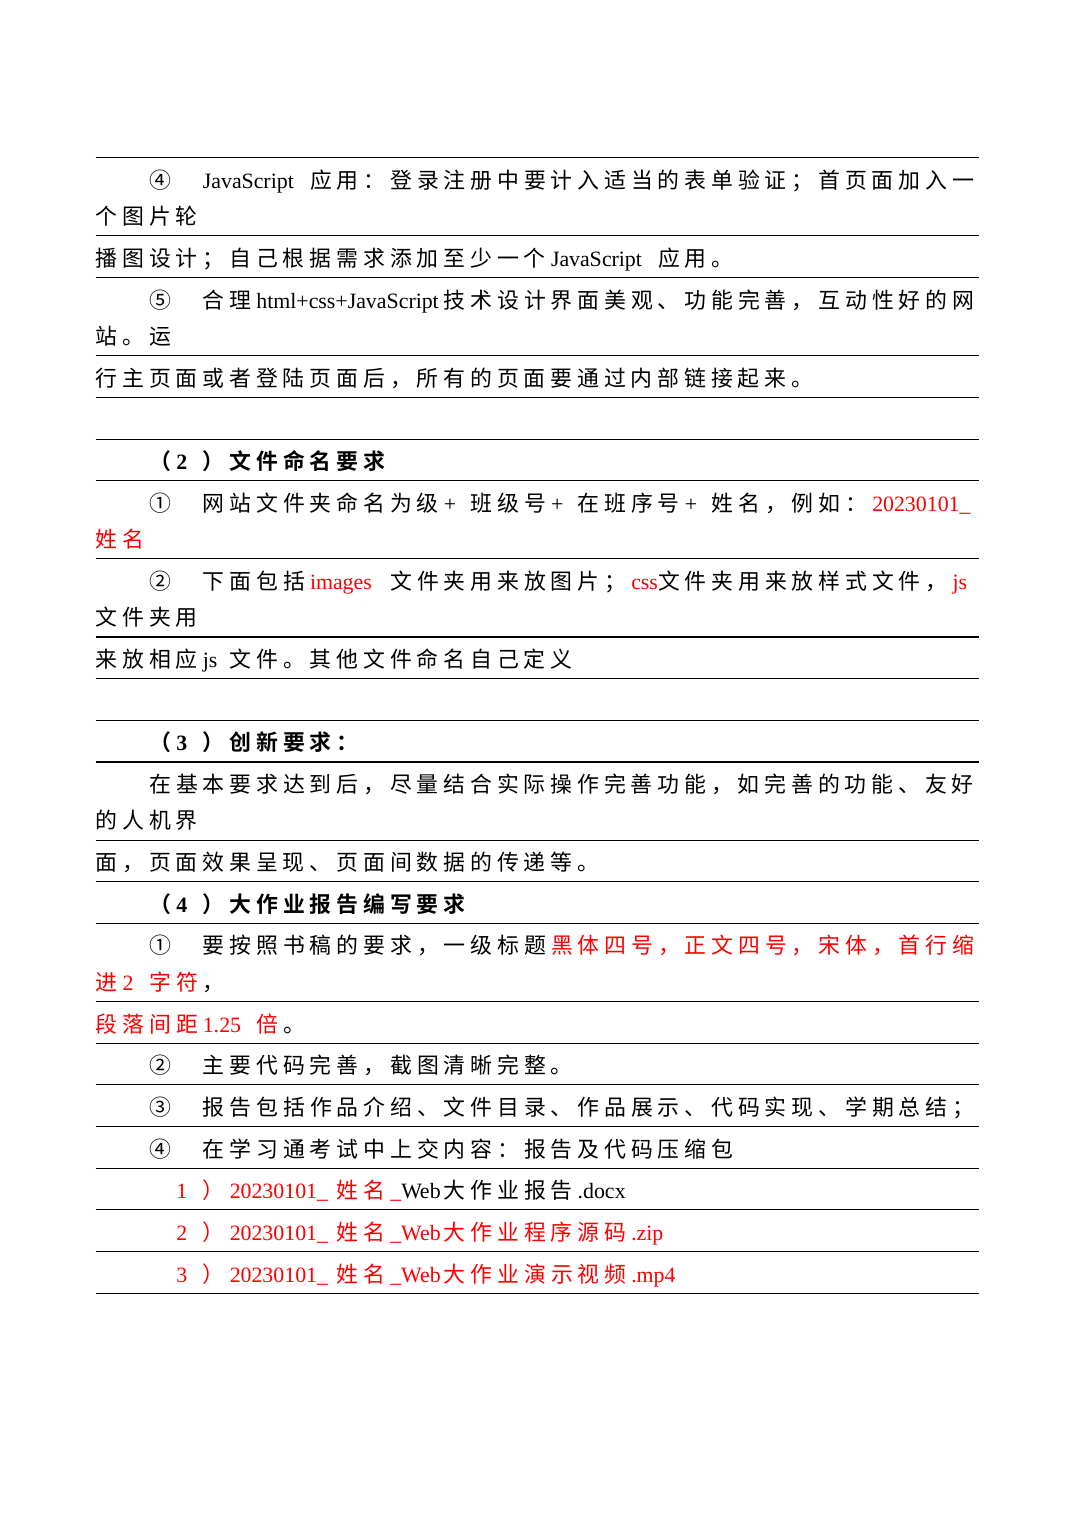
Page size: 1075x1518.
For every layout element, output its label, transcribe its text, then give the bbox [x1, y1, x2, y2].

text 在基本要求达到后，尽量结合实际操作完善功能，如完善的功能、友好的人机界 [96, 763, 979, 839]
list 3）20230101_姓名_Web大作业演示视频.mp4 [96, 1252, 979, 1293]
list 段落间距1.25倍。 [96, 1002, 979, 1043]
list 下面包括images文件夹用来放图片；css文件夹用来放样式文件，js文件夹用 [96, 559, 979, 636]
list 播图设计；自己根据需求添加至少一个JavaScript应用。 [96, 236, 979, 277]
list 主要代码完善，截图清晰完整。 [96, 1044, 979, 1084]
list 来放相应js文件。其他文件命名自己定义 [96, 638, 979, 678]
list 在学习通考试中上交内容：报告及代码压缩包 [96, 1127, 979, 1168]
text （2）文件命名要求 [96, 440, 979, 480]
text 面，页面效果呈现、页面间数据的传递等。 [96, 841, 979, 881]
list JavaScript应用：登录注册中要计入适当的表单验证；首页面加入一个图片轮 [96, 158, 979, 235]
list 要按照书稿的要求，一级标题黑体四号，正文四号，宋体，首行缩进2字符， [96, 924, 979, 1001]
list 行主页面或者登陆页面后，所有的页面要通过内部链接起来。 [96, 356, 979, 397]
list 网站文件夹命名为级+班级号+在班序号+姓名，例如：20230101_姓名 [96, 481, 979, 558]
list 2）20230101_姓名_Web大作业程序源码.zip [96, 1210, 979, 1251]
text （4）大作业报告编写要求 [96, 882, 979, 923]
list 报告包括作品介绍、文件目录、作品展示、代码实现、学期总结； [96, 1085, 979, 1126]
list 合理html+css+JavaScript技术设计界面美观、功能完善，互动性好的网站。运 [96, 278, 979, 355]
text （3）创新要求： [96, 721, 979, 761]
list 1）20230101_姓名_Web大作业报告.docx [96, 1169, 979, 1209]
